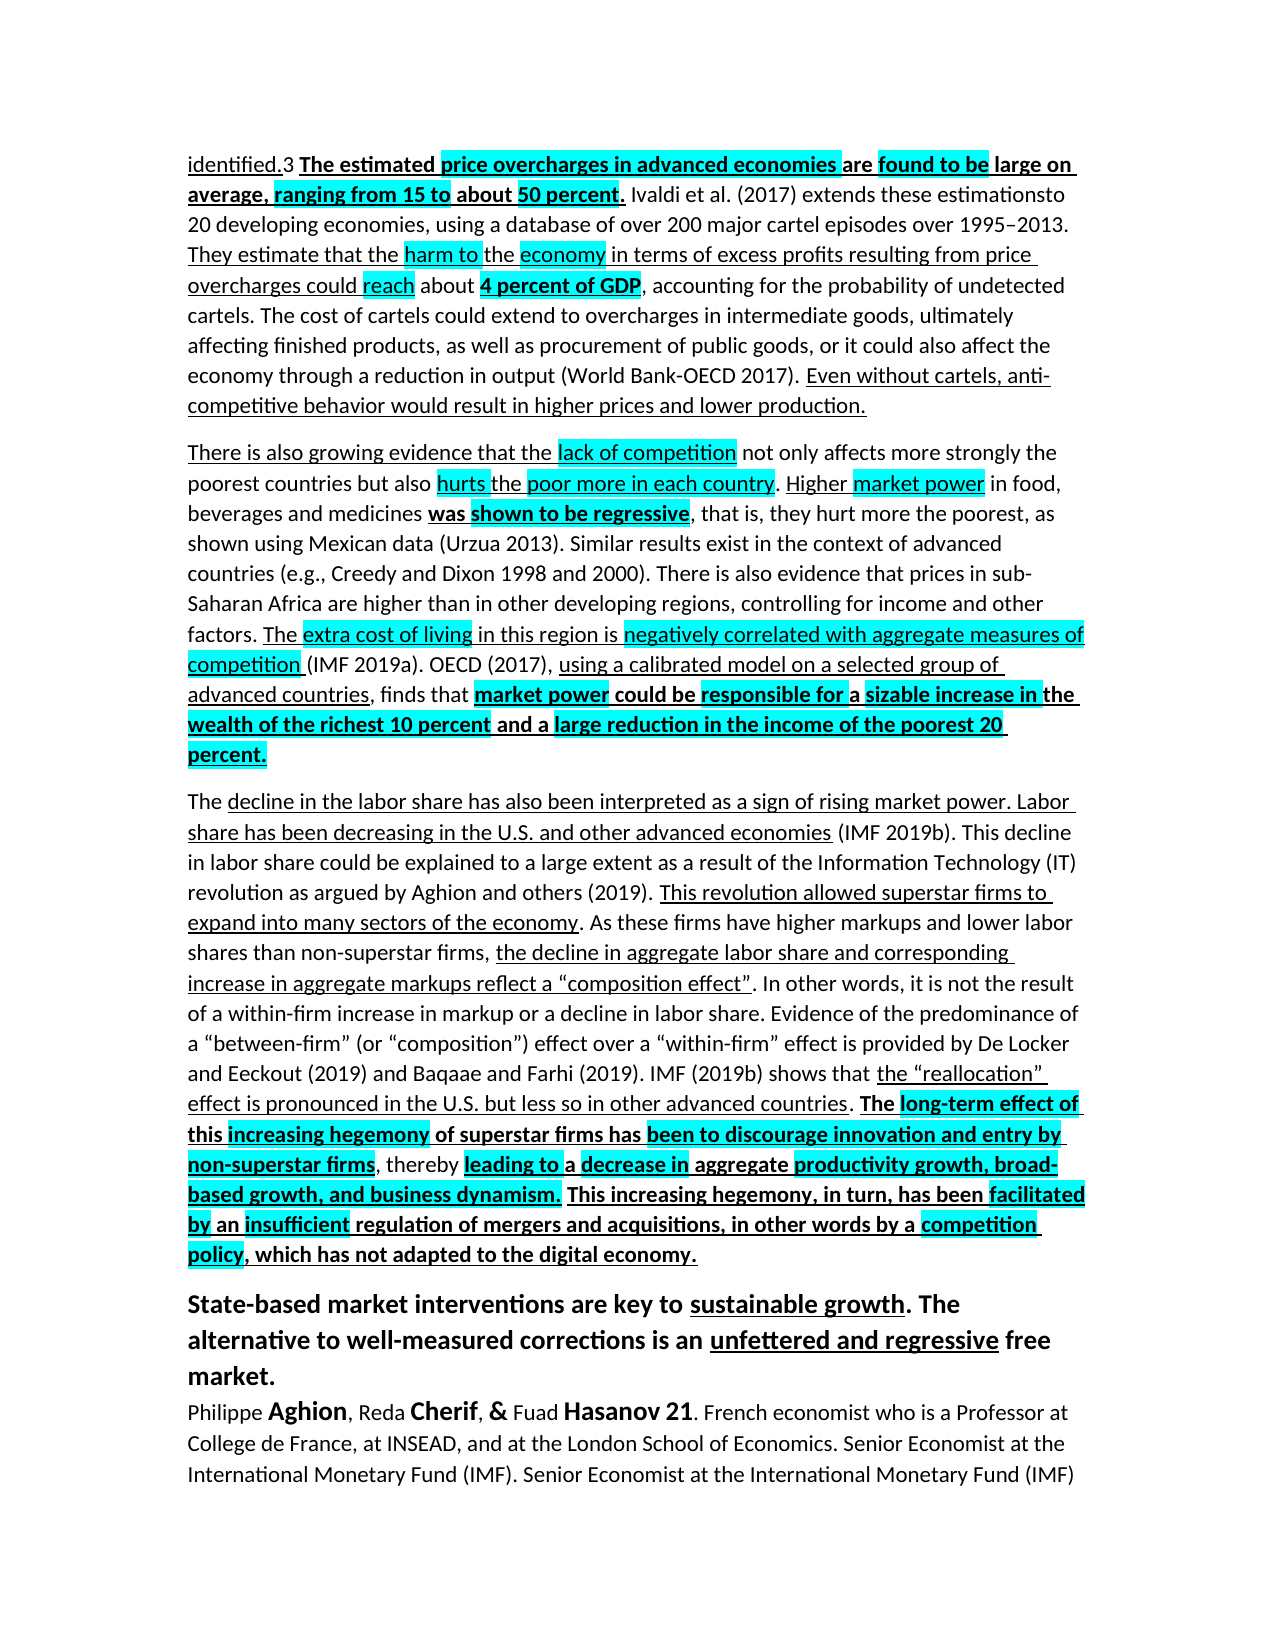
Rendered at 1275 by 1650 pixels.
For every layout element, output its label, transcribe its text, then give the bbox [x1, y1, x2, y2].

text The decline in the labor share has also been interpreted as a sign of rising market power. Labor share has been decreasing in the U.S. and other advanced economies (IMF 2019b). This decline in labor share could be explained to a large extent as a result of the Information Technology (IT) revolution as argued by Aghion and others (2019). This revolution allowed superstar firms to expand into many sectors of the economy. As these firms have higher markups and lower labor shares than non-superstar firms, the decline in aggregate labor share and corresponding increase in aggregate markups reflect a “composition effect”. In other words, it is not the result of a within-firm increase in markup or a decline in labor share. Evidence of the predominance of a “between-firm” (or “composition”) effect over a “within-firm” effect is provided by De Locker and Eeckout (2019) and Baqaae and Farhi (2019). IMF (2019b) shows that the “reallocation” effect is pronounced in the U.S. but less so in other advanced countries. The long-term effect of this increasing hegemony of superstar firms has been to discourage innovation and entry by non-superstar firms, thereby leading to a decrease in aggregate productivity growth, broad-based growth, and business dynamism. This increasing hegemony, in turn, has been facilitated by an insufficient regulation of mergers and acquisitions, in other words by a competition policy, which has not adapted to the digital economy. [187, 787, 1087, 1269]
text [187, 150, 1087, 420]
text There is also growing evidence that the lack of competition not only affects more strongly the poorest countries but also hurts the poor more in each country. Higher market power in food, beverages and medicines was shown to be regressive, that is, they hurt more the poorest, as shown using Mexican data (Urzua 2013). Similar results exist in the context of advanced countries (e.g., Creedy and Dixon 1998 and 2000). There is also evidence that prices in sub-Saharan Africa are higher than in other developing regions, controlling for income and other factors. The extra cost of living in this region is negatively correlated with aggregate measures of competition (IMF 2019a). OECD (2017), using a calibrated model on a selected group of advanced countries, finds that market power could be responsible for a sizable increase in the wealth of the richest 10 percent and a large reduction in the income of the poorest 20 percent. [187, 438, 1087, 769]
subtitle State-based market interventions are key to sustainable growth. The alternative to well-measured corrections is an unfettered and regressive free market. [187, 1287, 1087, 1392]
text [187, 1394, 1087, 1488]
